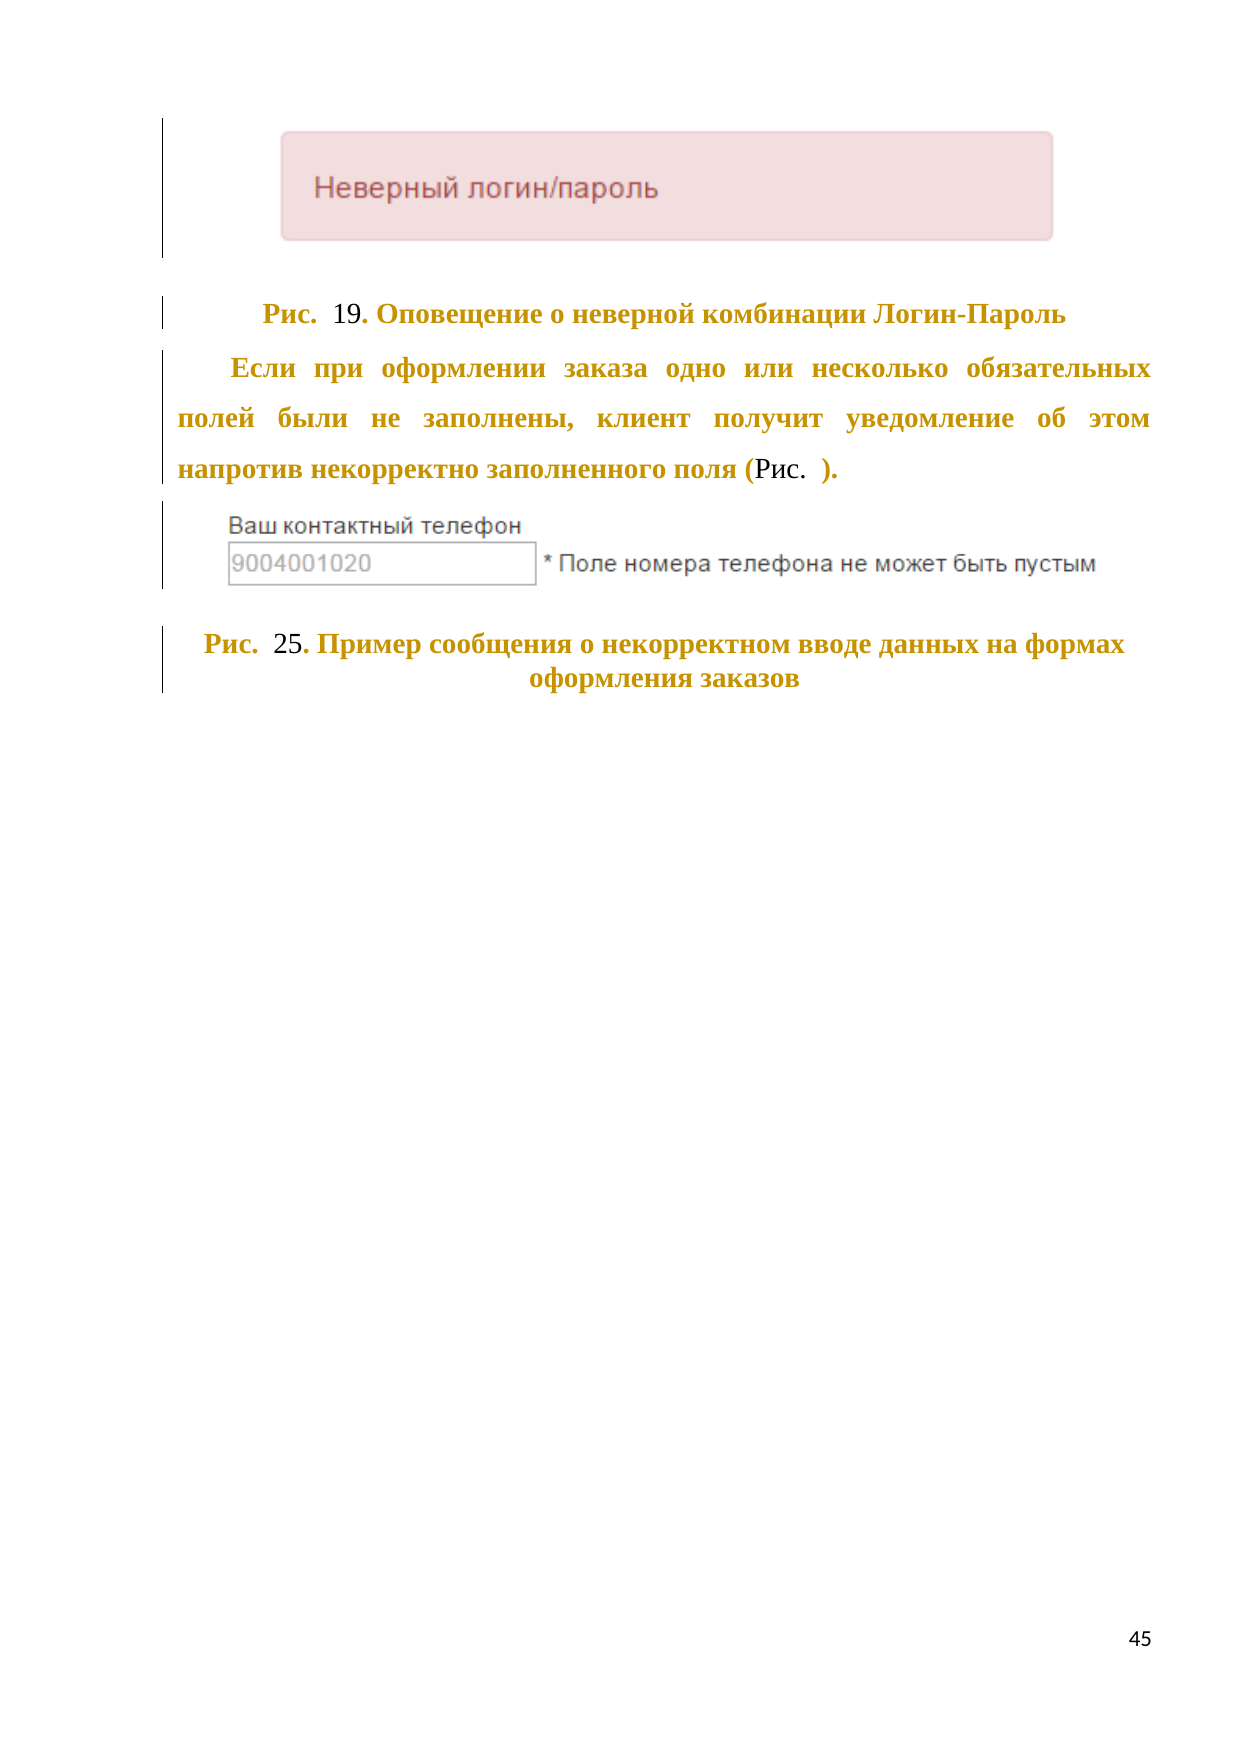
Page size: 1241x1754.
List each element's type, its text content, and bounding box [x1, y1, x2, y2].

picture [254, 118, 1075, 259]
text Рис. 25. Пример сообщения о некорректном вводе данных на формах оформления заказов [177, 626, 1152, 693]
text Если при оформлении заказа одно или несколько обязательных полей были не заполнены, клиент получит уведомление об этом напротив некорректно заполненного поля (Рис. 25). [177, 350, 1152, 484]
picture [216, 501, 1113, 589]
